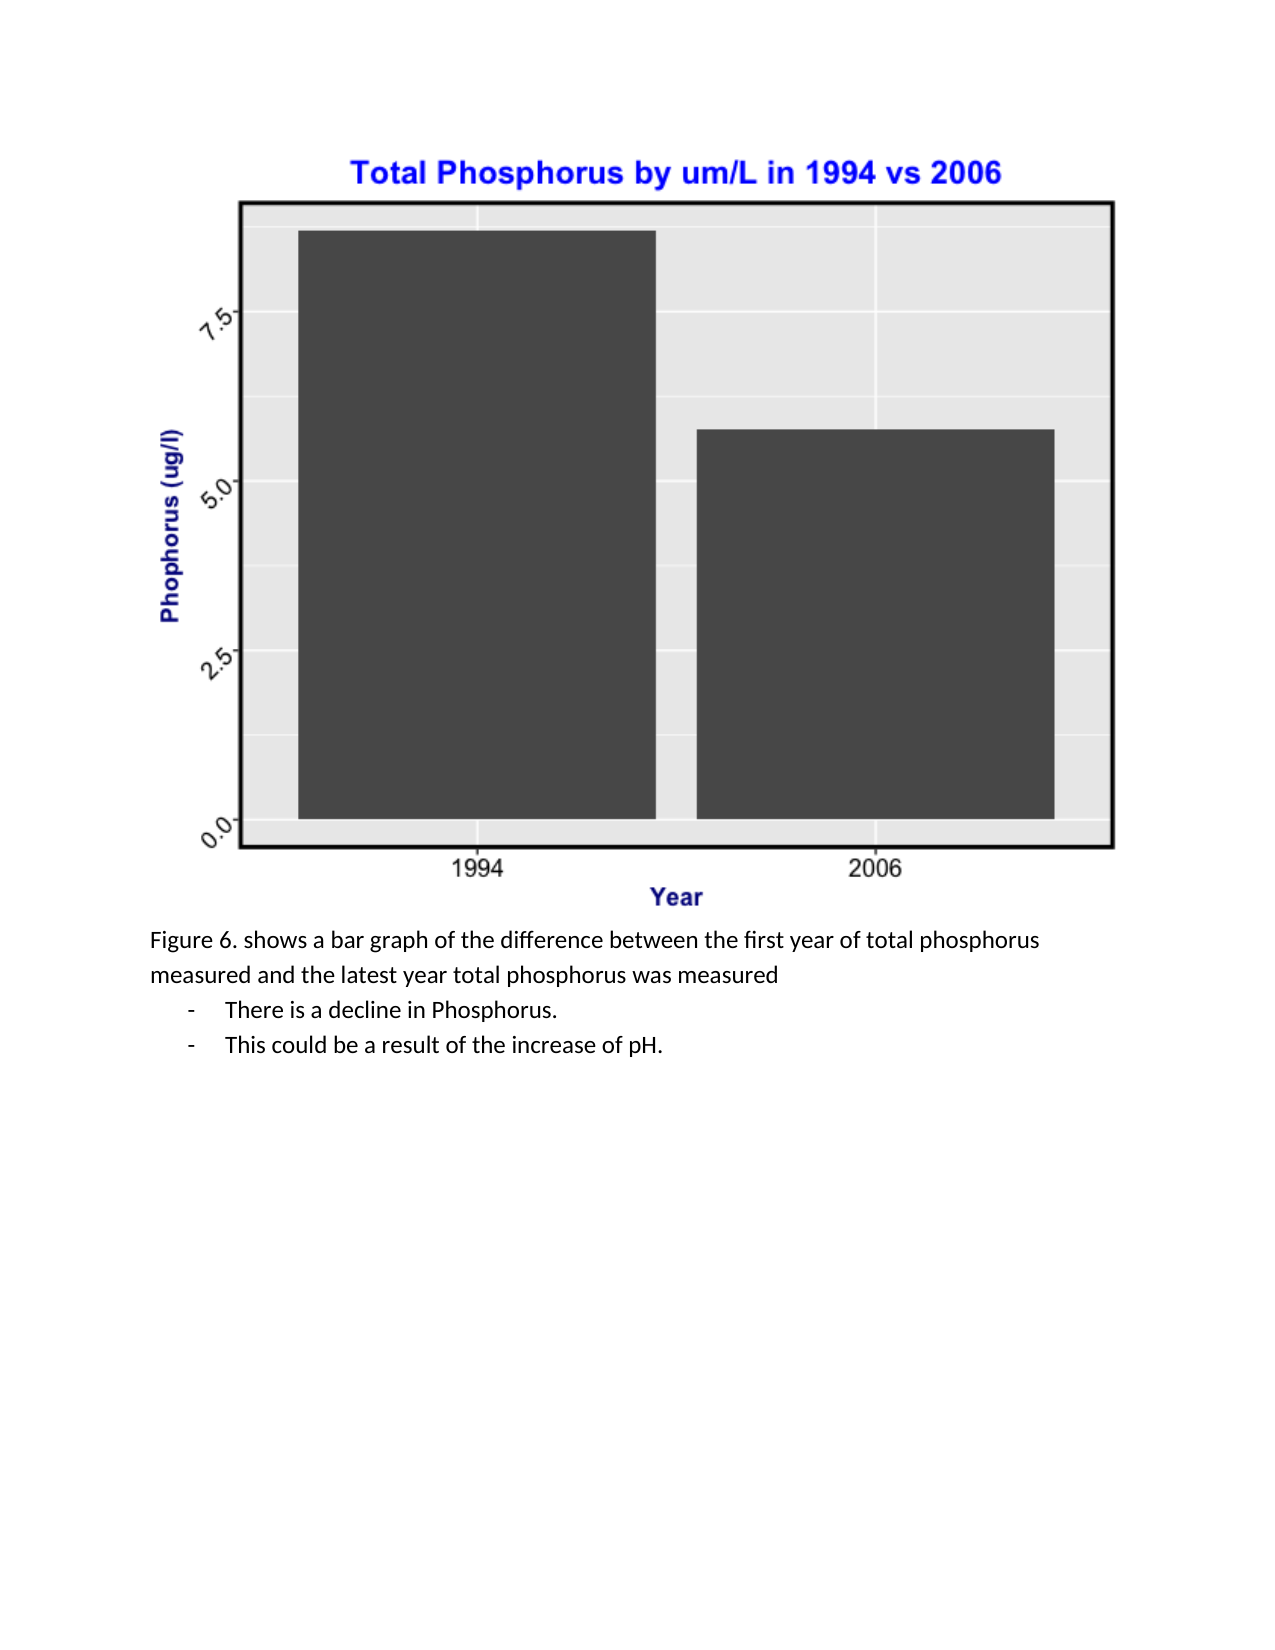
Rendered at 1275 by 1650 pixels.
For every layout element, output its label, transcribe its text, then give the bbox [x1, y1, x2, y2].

text Figure 6. shows a bar graph of the difference between the first year of total phosphorus measured and the latest year total phosphorus was measured [150, 925, 1125, 990]
picture [150, 150, 1125, 921]
list This could be a result of the increase of pH. [187, 1030, 1125, 1060]
list There is a decline in Phosphorus. [187, 995, 1125, 1025]
